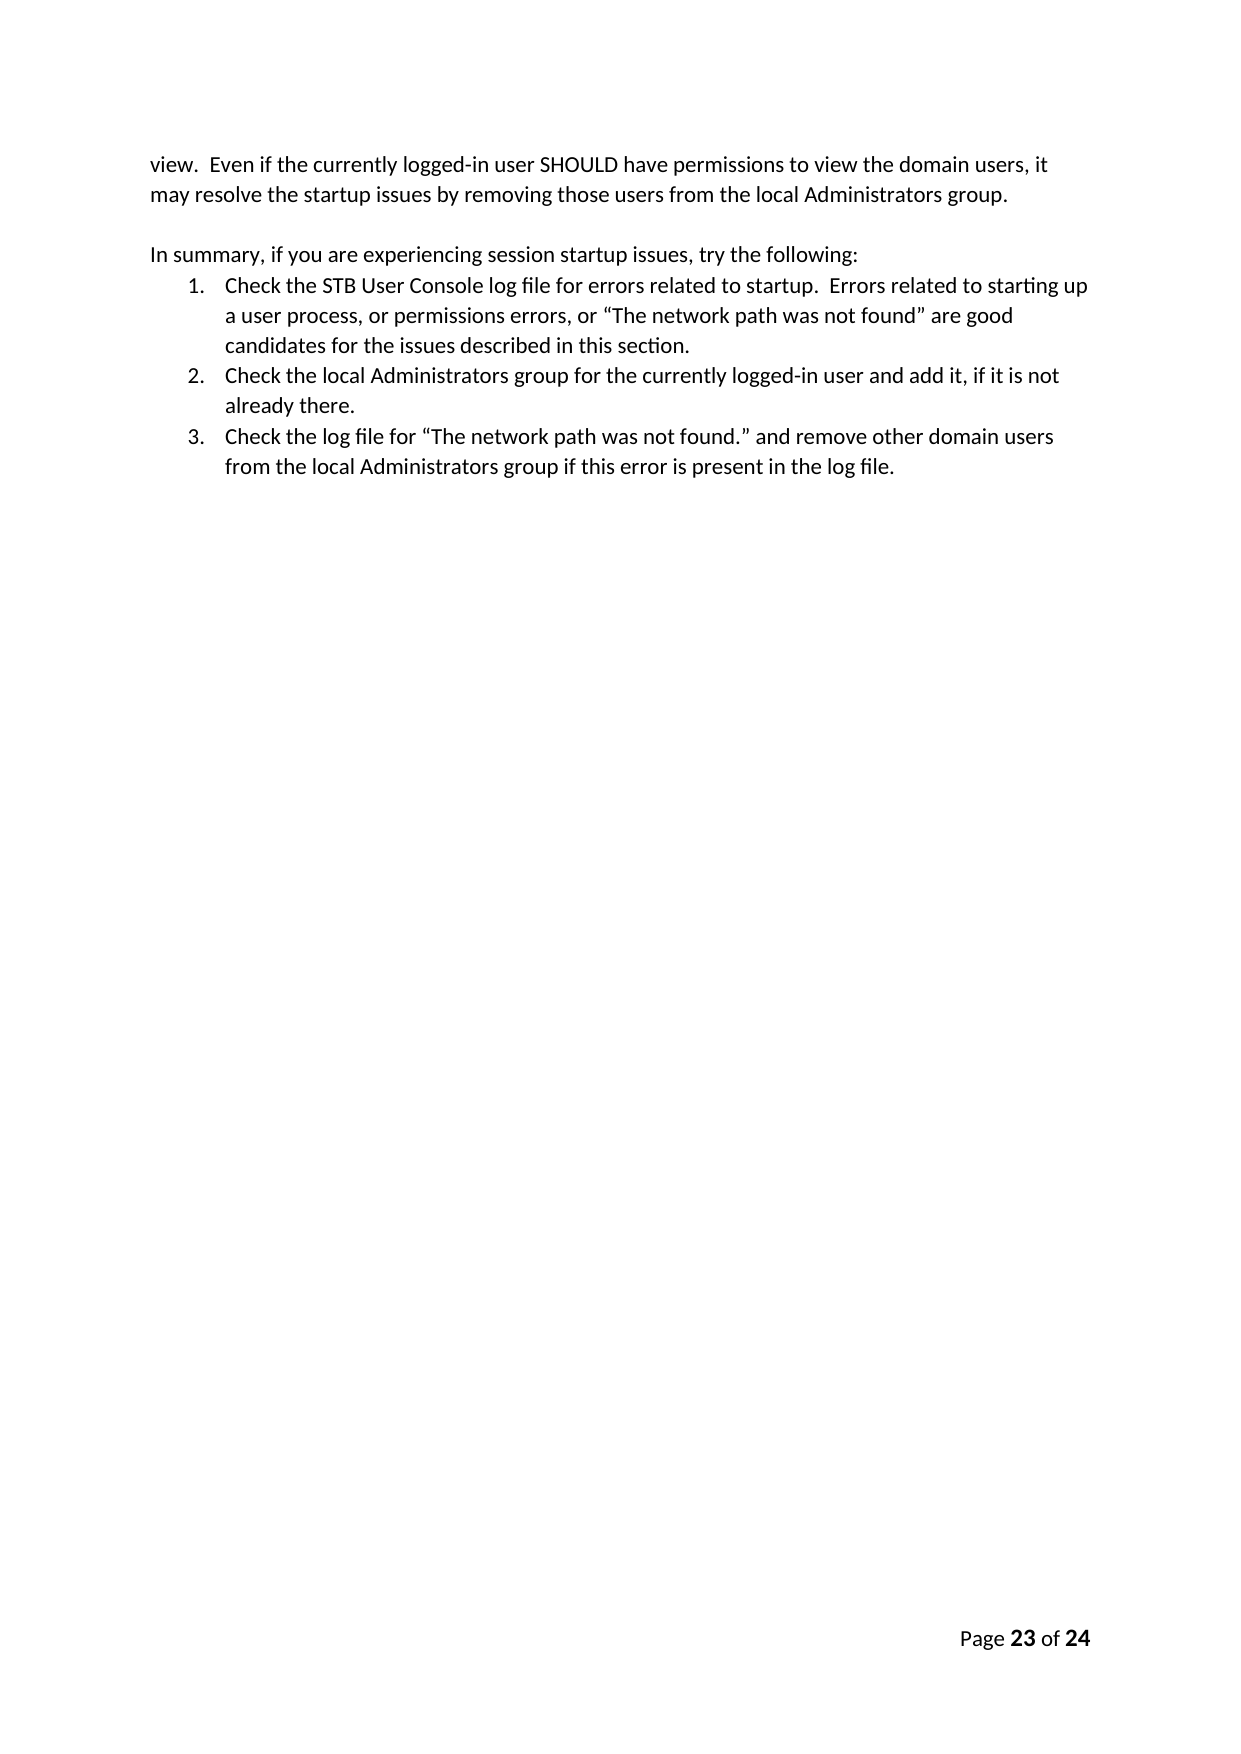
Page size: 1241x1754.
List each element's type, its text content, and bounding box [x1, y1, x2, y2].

list Check the log file for “The network path was not found.” and remove other domain users from the local Administrators group if this error is present in the log file. [187, 422, 1090, 480]
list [150, 150, 1090, 208]
list Check the STB User Console log file for errors related to startup. Errors related to starting up a user process, or permissions errors, or “The network path was not found” are good candidates for the issues described in this section. [187, 271, 1090, 359]
list Check the local Administrators group for the currently logged-in user and add it, if it is not already there. [187, 361, 1090, 420]
list In summary, if you are experiencing session startup issues, try the following: [150, 241, 1090, 269]
